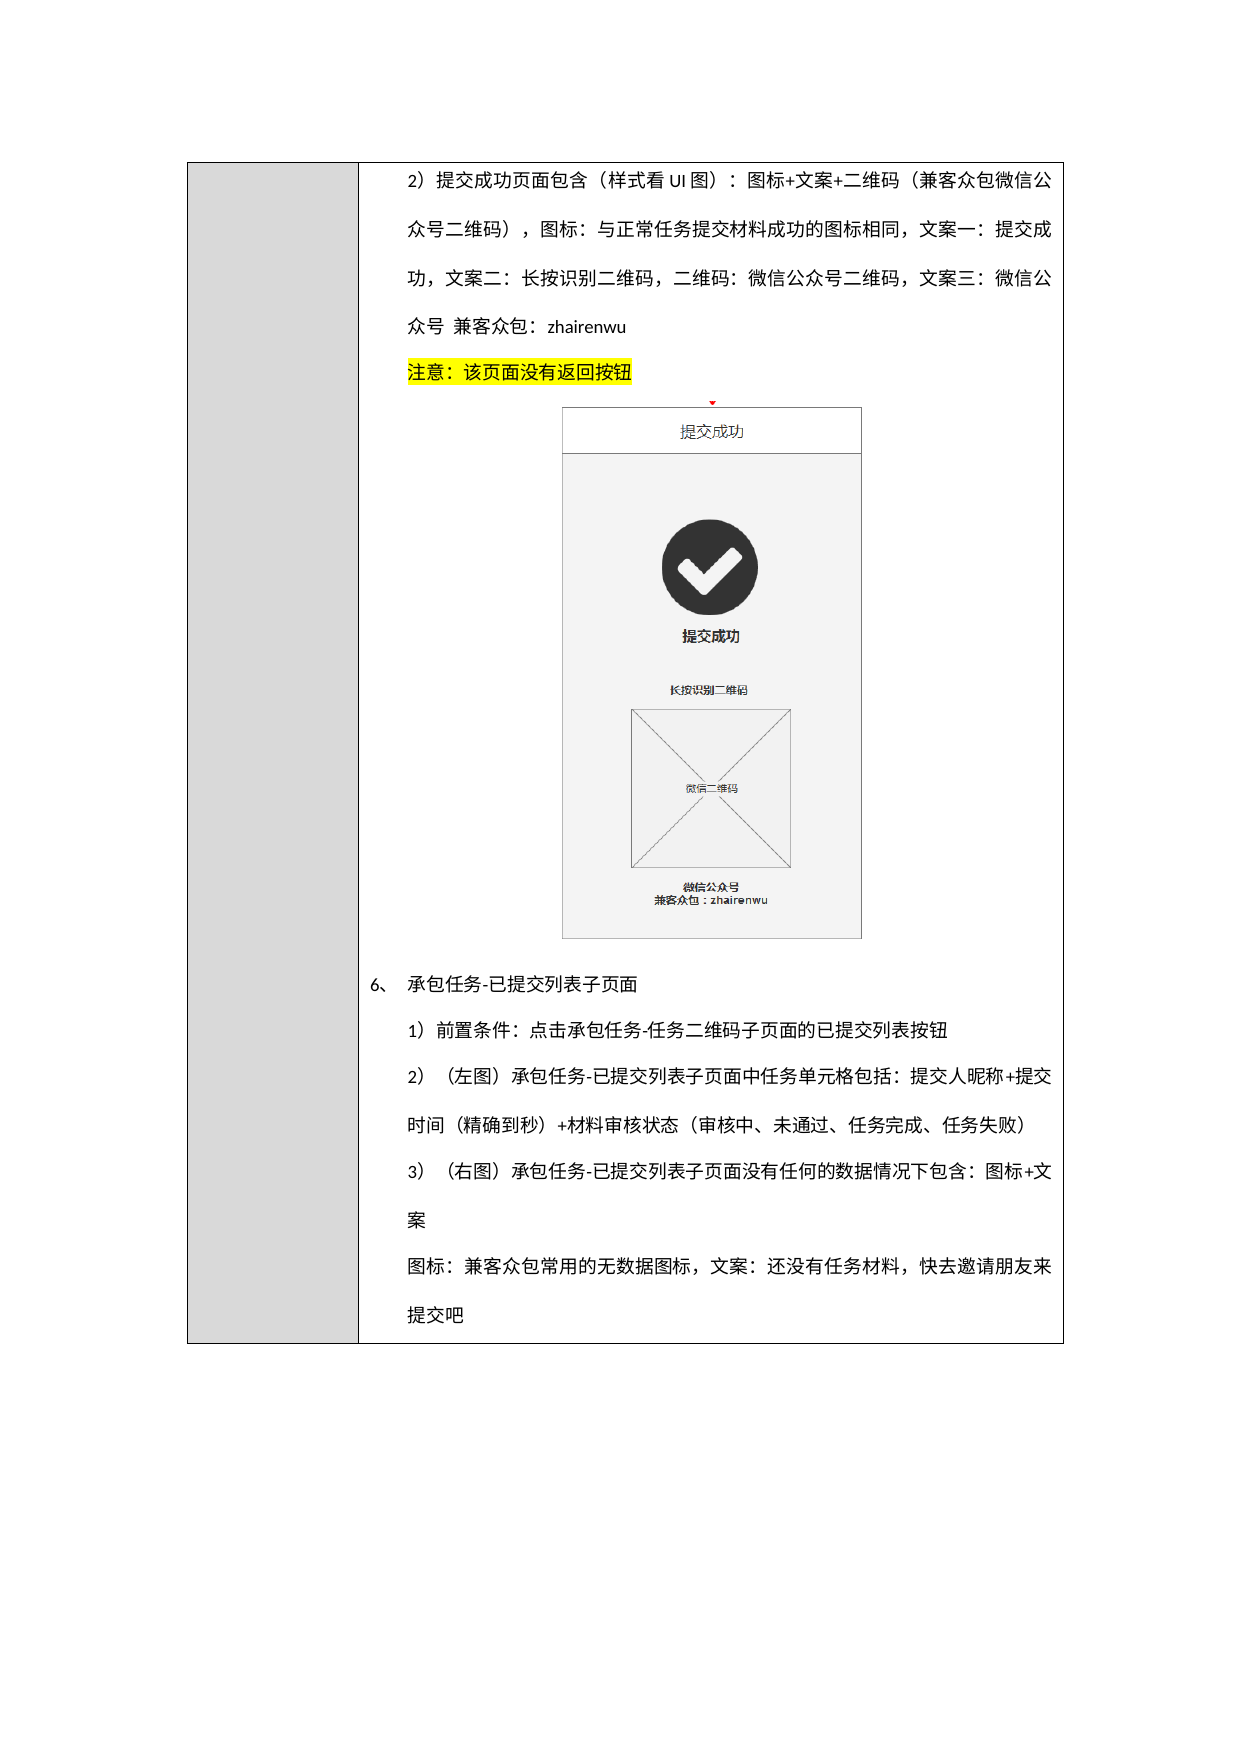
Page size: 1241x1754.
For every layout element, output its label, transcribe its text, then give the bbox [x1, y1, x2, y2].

picture [556, 401, 867, 946]
table_cell 需求描述 [188, 163, 358, 1343]
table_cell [359, 163, 1063, 1343]
